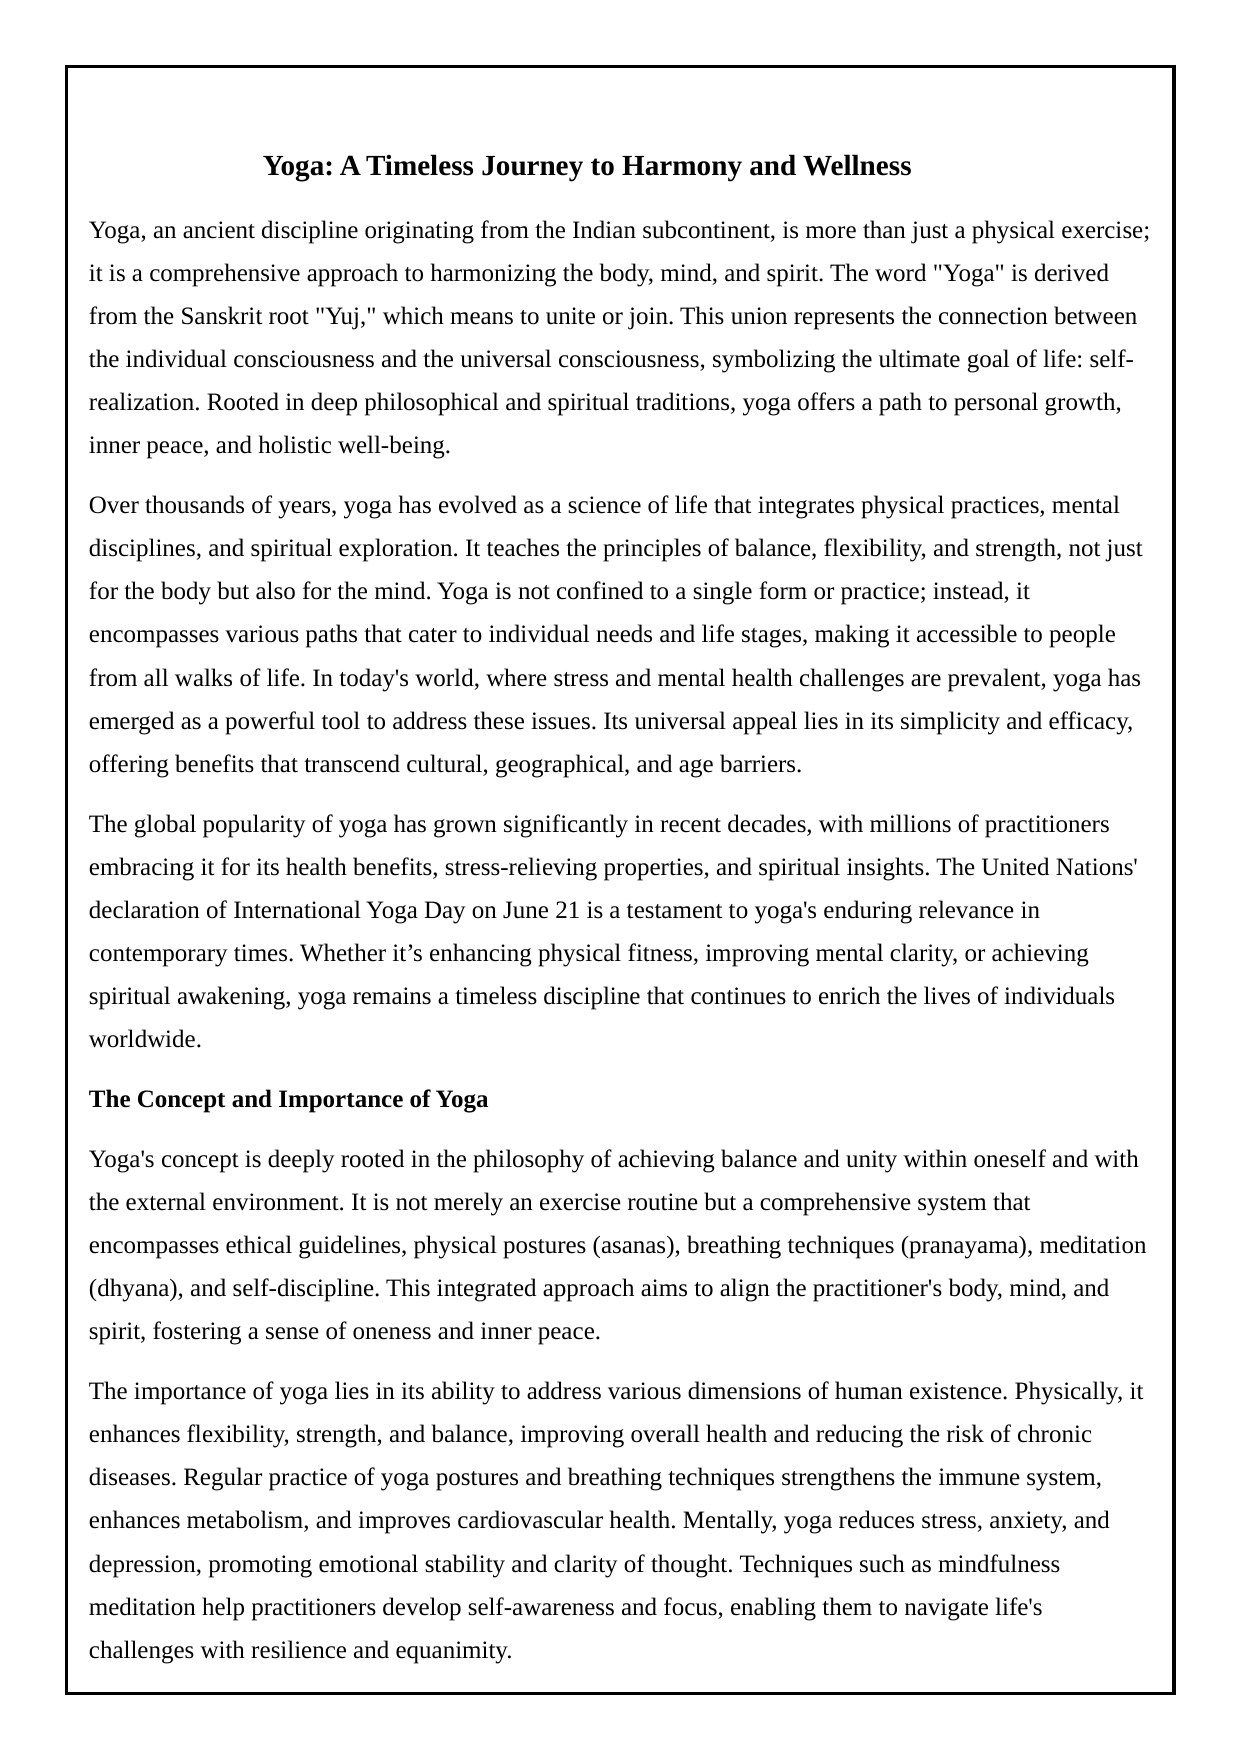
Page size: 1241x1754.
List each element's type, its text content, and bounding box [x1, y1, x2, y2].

text Yoga, an ancient discipline originating from the Indian subcontinent, is more than just a physical exercise; it is a comprehensive approach to harmonizing the body, mind, and spirit. The word "Yoga" is derived from the Sanskrit root "Yuj," which means to unite or join. This union represents the connection between the individual consciousness and the universal consciousness, symbolizing the ultimate goal of life: self-realization. Rooted in deep philosophical and spiritual traditions, yoga offers a path to personal growth, inner peace, and holistic well-being. [89, 215, 1152, 459]
text Over thousands of years, yoga has evolved as a science of life that integrates physical practices, mental disciplines, and spiritual exploration. It teaches the principles of balance, flexibility, and strength, not just for the body but also for the mind. Yoga is not confined to a single form or practice; instead, it encompasses various paths that cater to individual needs and life stages, making it accessible to people from all walks of life. In today's world, where stress and mental health challenges are prevalent, yoga has emerged as a powerful tool to address these issues. Its universal appeal lies in its simplicity and efficacy, offering benefits that transcend cultural, geographical, and age barriers. [89, 490, 1152, 778]
text The global popularity of yoga has grown significantly in recent decades, with millions of practitioners embracing it for its health benefits, stress-relieving properties, and spiritual insights. The United Nations' declaration of International Yoga Day on June 21 is a testament to yoga's enduring relevance in contemporary times. Whether it’s enhancing physical fitness, improving mental clarity, or achieving spiritual awakening, yoga remains a timeless discipline that continues to enrich the lives of individuals worldwide. [89, 809, 1152, 1053]
text Yoga: A Timeless Journey to Harmony and Wellness [89, 148, 1152, 181]
text The importance of yoga lies in its ability to address various dimensions of human existence. Physically, it enhances flexibility, strength, and balance, improving overall health and reducing the risk of chronic diseases. Regular practice of yoga postures and breathing techniques strengthens the immune system, enhances metabolism, and improves cardiovascular health. Mentally, yoga reduces stress, anxiety, and depression, promoting emotional stability and clarity of thought. Techniques such as mindfulness meditation help practitioners develop self-awareness and focus, enabling them to navigate life's challenges with resilience and equanimity. [89, 1376, 1152, 1664]
text The Concept and Importance of Yoga [89, 1084, 1152, 1113]
text Yoga's concept is deeply rooted in the philosophy of achieving balance and unity within oneself and with the external environment. It is not merely an exercise routine but a comprehensive system that encompasses ethical guidelines, physical postures (asanas), breathing techniques (pranayama), meditation (dhyana), and self-discipline. This integrated approach aims to align the practitioner's body, mind, and spirit, fostering a sense of oneness and inner peace. [89, 1144, 1152, 1345]
